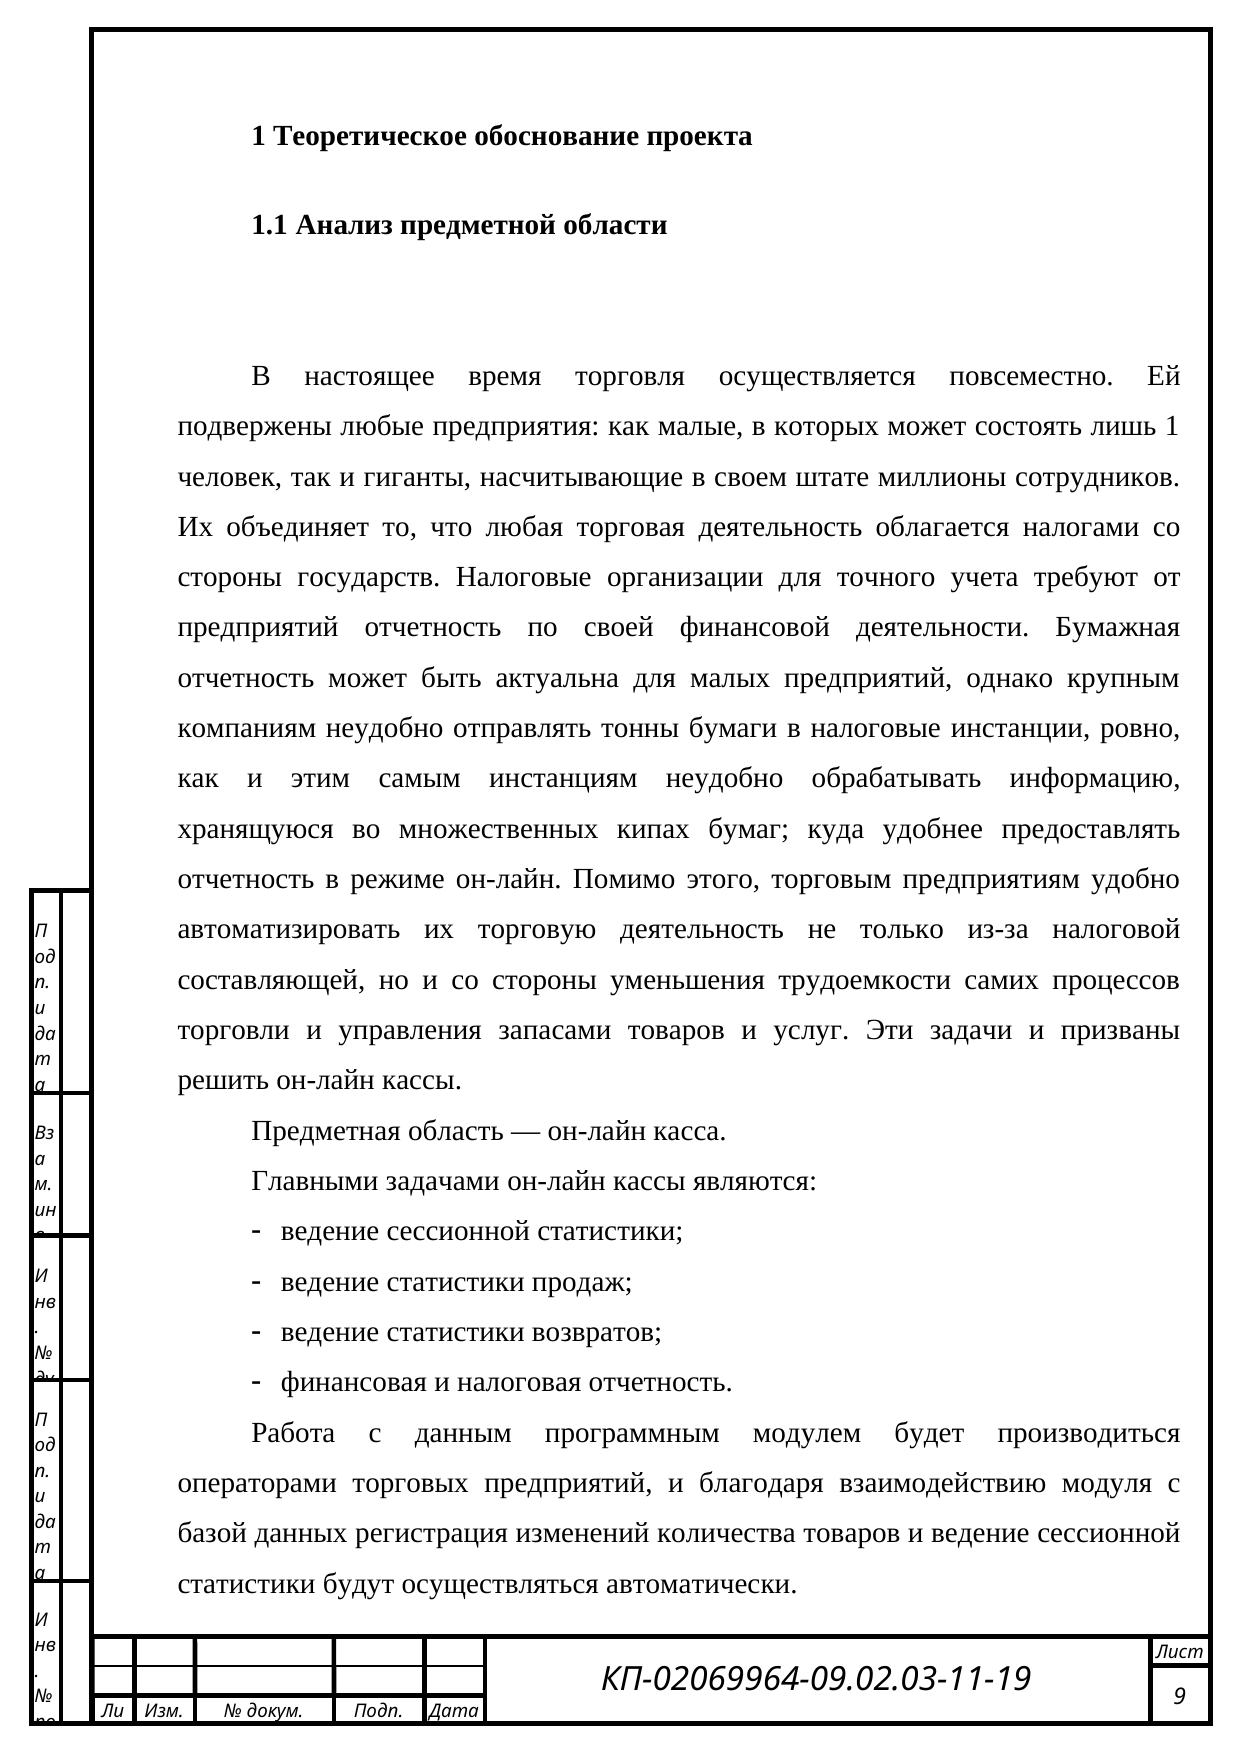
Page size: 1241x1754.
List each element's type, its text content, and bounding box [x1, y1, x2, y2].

text В настоящее время торговля осуществляется повсеместно. Ей подвержены любые предприятия: как малые, в которых может состоять лишь 1 человек, так и гиганты, насчитывающие в своем штате миллионы сотрудников. Их объединяет то, что любая торговая деятельность облагается налогами со стороны государств. Налоговые организации для точного учета требуют от предприятий отчетность по своей финансовой деятельности. Бумажная отчетность может быть актуальна для малых предприятий, однако крупным компаниям неудобно отправлять тонны бумаги в налоговые инстанции, ровно, как и этим самым инстанциям неудобно обрабатывать информацию, хранящуюся во множественных кипах бумаг; куда удобнее предоставлять отчетность в режиме он-лайн. Помимо этого, торговым предприятиям удобно автоматизировать их торговую деятельность не только из-за налоговой составляющей, но и со стороны уменьшения трудоемкости самих процессов торговли и управления запасами товаров и услуг. Эти задачи и призваны решить он-лайн кассы. [177, 358, 1181, 1096]
text 1 Теоретическое обоснование проекта [177, 118, 1181, 152]
text Работа с данным программным модулем будет производиться операторами торговых предприятий, и благодаря взаимодействию модуля с базой данных регистрация изменений количества товаров и ведение сессионной статистики будут осуществляться автоматически. [177, 1415, 1181, 1599]
list ведение сессионной статистики; [177, 1213, 1181, 1247]
list финансовая и налоговая отчетность. [177, 1364, 1181, 1398]
list ведение статистики возвратов; [177, 1314, 1181, 1348]
text Главными задачами он-лайн кассы являются: [177, 1163, 1181, 1197]
text Предметная область — он-лайн касса. [177, 1113, 1181, 1146]
list Анализ предметной области [177, 207, 1181, 241]
list ведение статистики продаж; [177, 1264, 1181, 1297]
